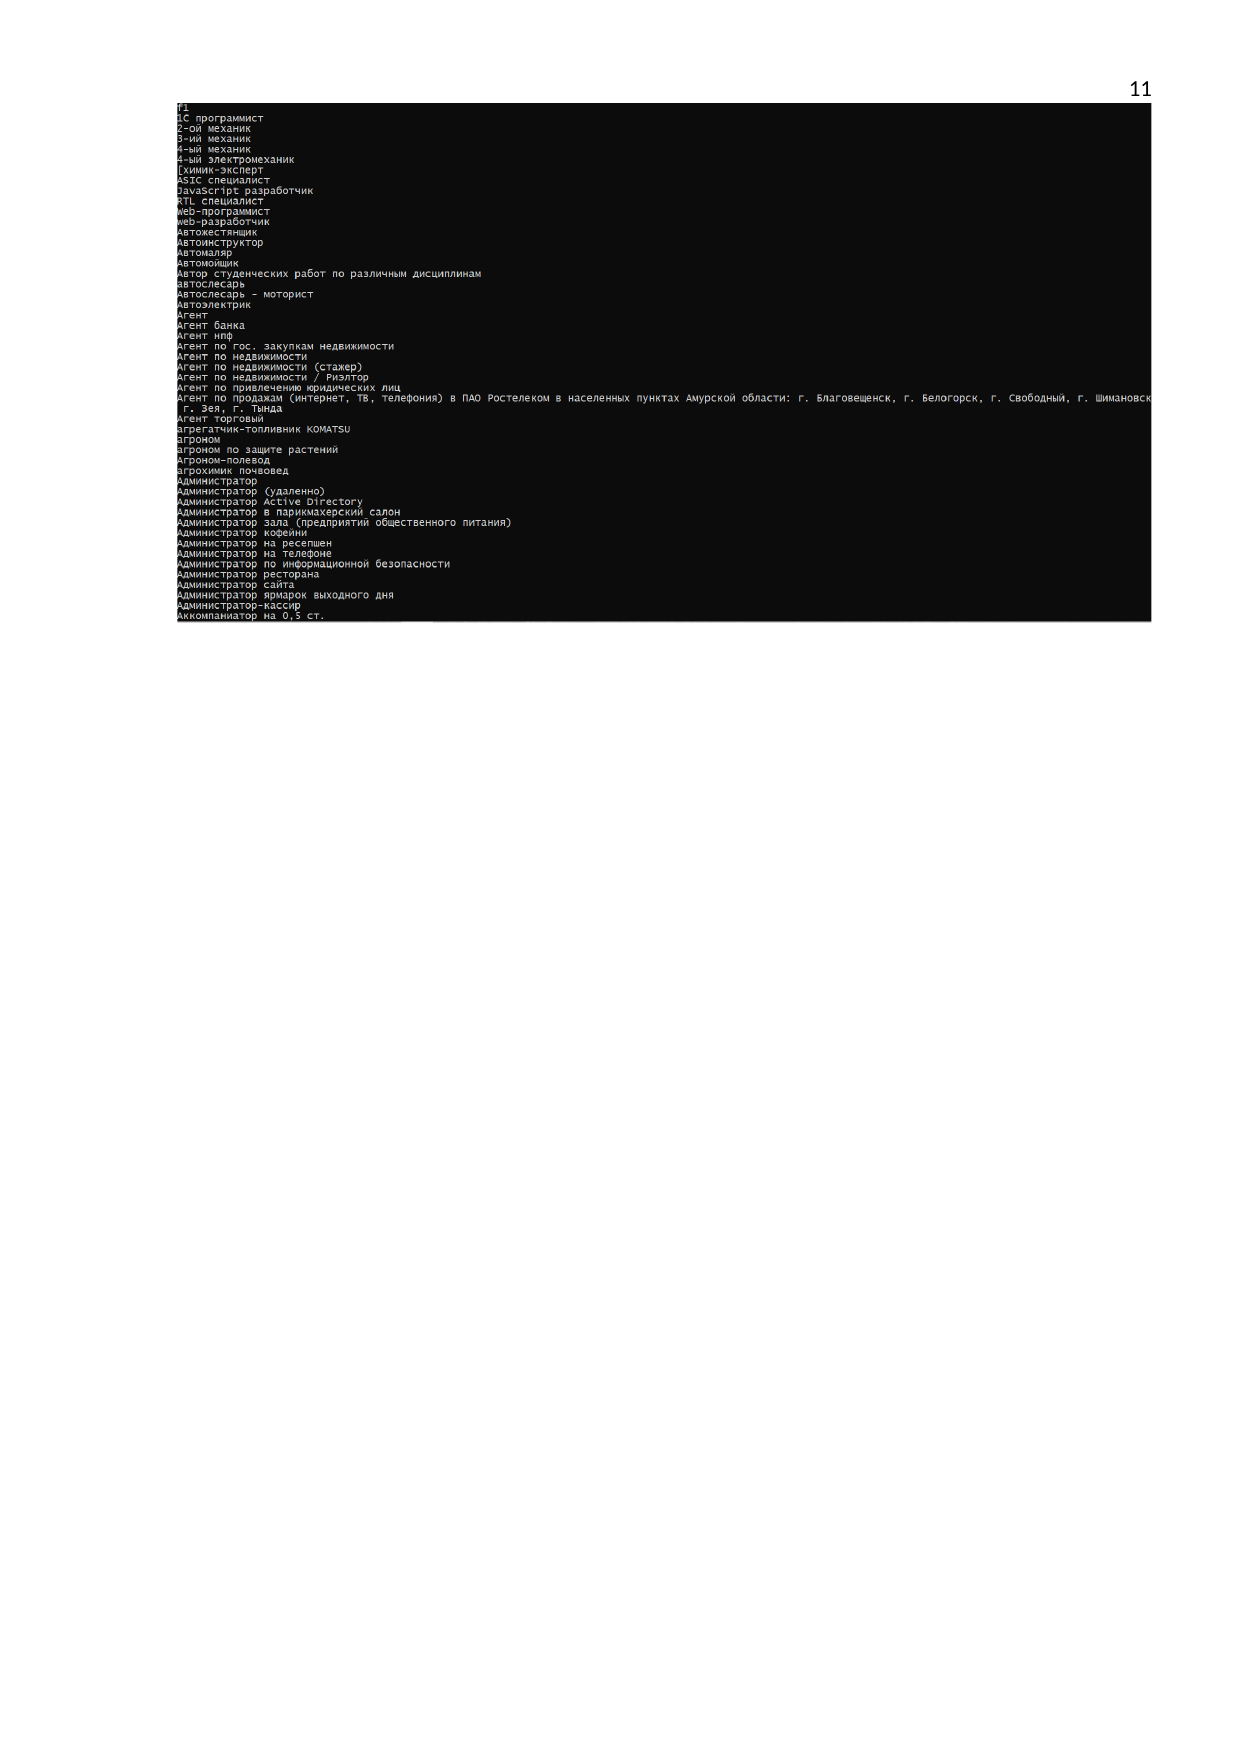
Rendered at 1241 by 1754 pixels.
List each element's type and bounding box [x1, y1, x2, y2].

picture [177, 101, 1152, 623]
